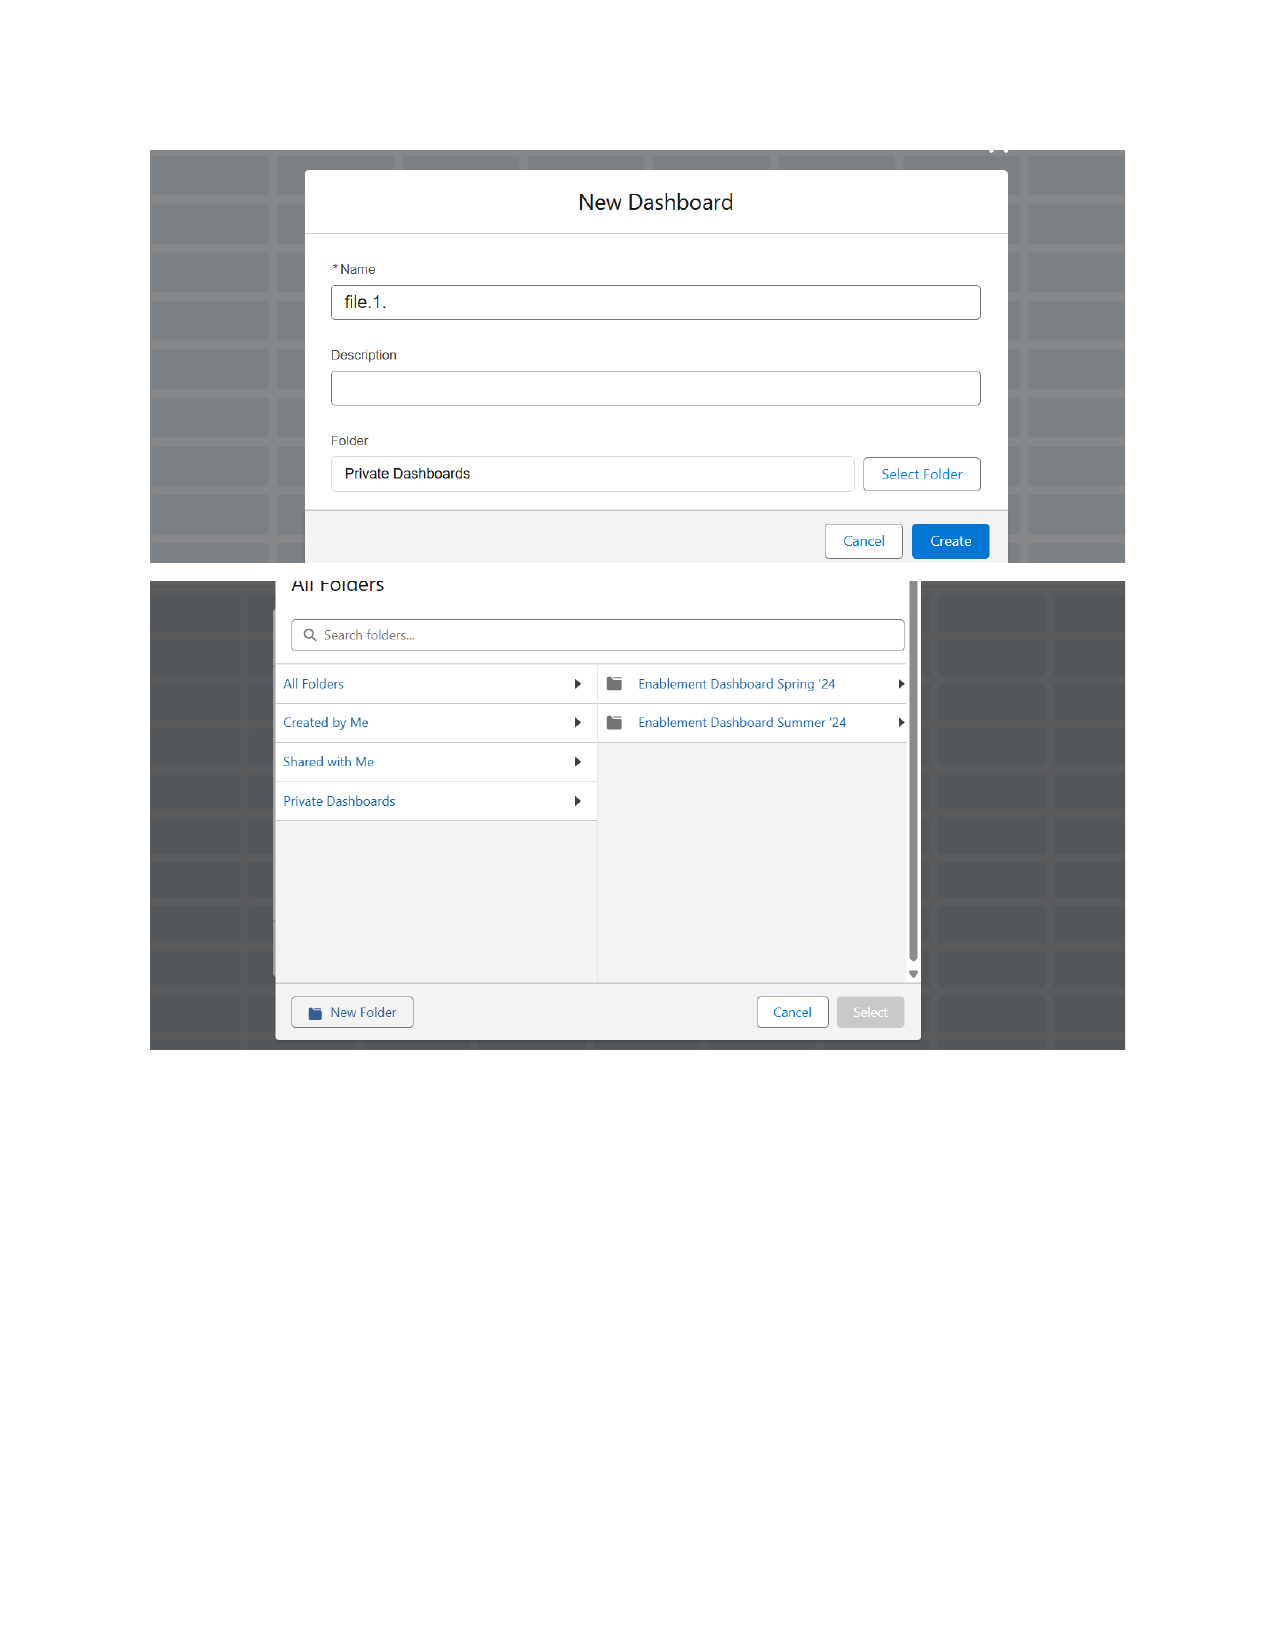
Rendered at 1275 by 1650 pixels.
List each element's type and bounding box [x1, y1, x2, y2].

picture [150, 150, 1125, 563]
picture [150, 581, 1125, 1050]
